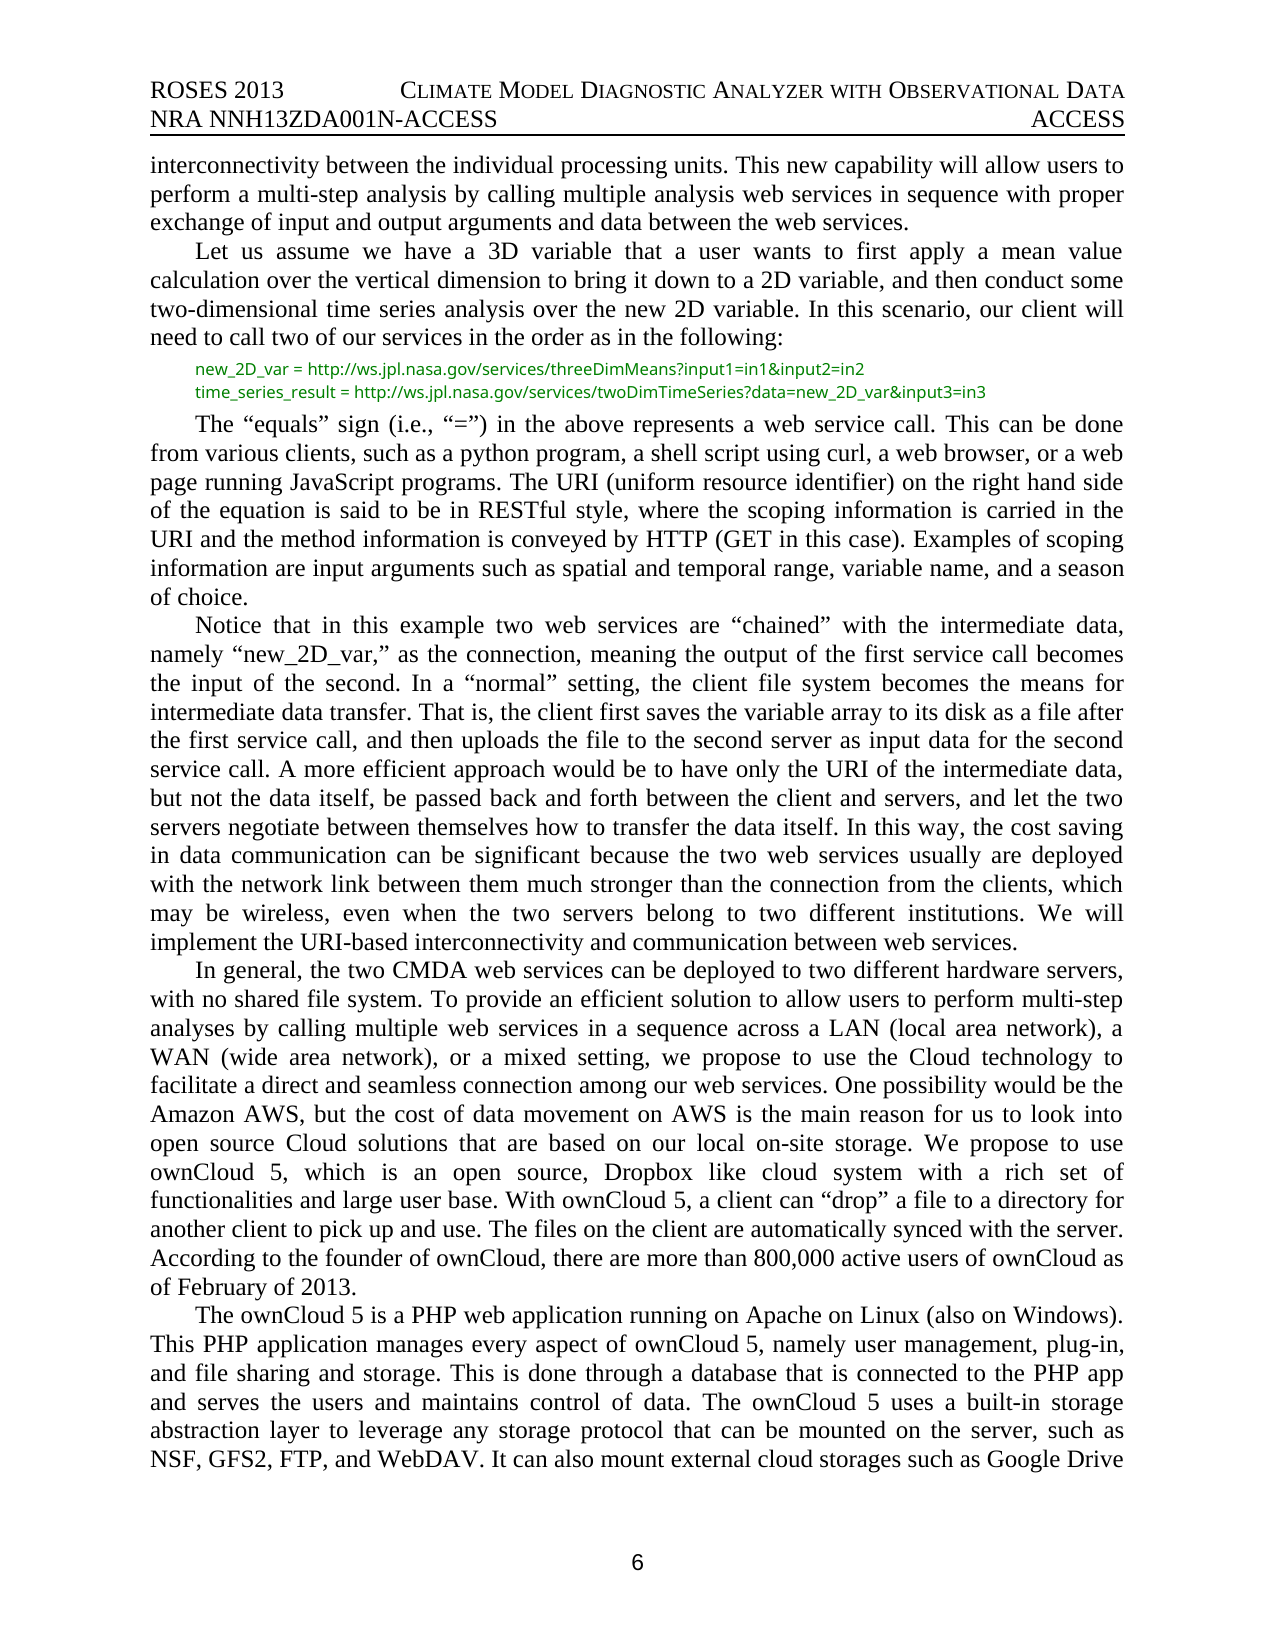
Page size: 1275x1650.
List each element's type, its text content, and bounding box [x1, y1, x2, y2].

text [150, 1300, 1125, 1473]
text In general, the two CMDA web services can be deployed to two different hardware servers, with no shared file system. To provide an efficient solution to allow users to perform multi-step analyses by calling multiple web services in a sequence across a LAN (local area network), a WAN (wide area network), or a mixed setting, we propose to use the Cloud technology to facilitate a direct and seamless connection among our web services. One possibility would be the Amazon AWS, but the cost of data movement on AWS is the main reason for us to look into open source Cloud solutions that are based on our local on-site storage. We propose to use ownCloud 5, which is an open source, Dropbox like cloud system with a rich set of functionalities and large user base. With ownCloud 5, a client can “drop” a file to a directory for another client to pick up and use. The files on the client are automatically synced with the server. According to the founder of ownCloud, there are more than 800,000 active users of ownCloud as of February of 2013. [150, 955, 1125, 1300]
text new_2D_var = http://ws.jpl.nasa.gov/services/threeDimMeans?input1=in1&input2=in2 [150, 357, 1125, 380]
text Notice that in this example two web services are “chained” with the intermediate data, namely “new_2D_var,” as the connection, meaning the output of the first service call becomes the input of the second. In a “normal” setting, the client file system becomes the means for intermediate data transfer. That is, the client first saves the variable array to its disk as a file after the first service call, and then uploads the file to the second server as input data for the second service call. A more efficient approach would be to have only the URI of the intermediate data, but not the data itself, be passed back and forth between the client and servers, and let the two servers negotiate between themselves how to transfer the data itself. In this way, the cost saving in data communication can be significant because the two web services usually are deployed with the network link between them much stronger than the connection from the clients, which may be wireless, even when the two servers belong to two different institutions. We will implement the URI-based interconnectivity and communication between web services. [150, 610, 1125, 955]
text time_series_result = http://ws.jpl.nasa.gov/services/twoDimTimeSeries?data=new_2D_var&input3=in3 [150, 380, 1125, 403]
text The “equals” sign (i.e., “=”) in the above represents a web service call. This can be done from various clients, such as a python program, a shell script using curl, a web browser, or a web page running JavaScript programs. The URI (uniform resource identifier) on the right hand side of the equation is said to be in RESTful style, where the scoping information is carried in the URI and the method information is conveyed by HTTP (GET in this case). Examples of scoping information are input arguments such as spatial and temporal range, variable name, and a season of choice. [150, 409, 1125, 610]
text Let us assume we have a 3D variable that a user wants to first apply a mean value calculation over the vertical dimension to bring it down to a 2D variable, and then conduct some two-dimensional time series analysis over the new 2D variable. In this scenario, our client will need to call two of our services in the order as in the following: [150, 236, 1125, 351]
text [150, 150, 1125, 236]
